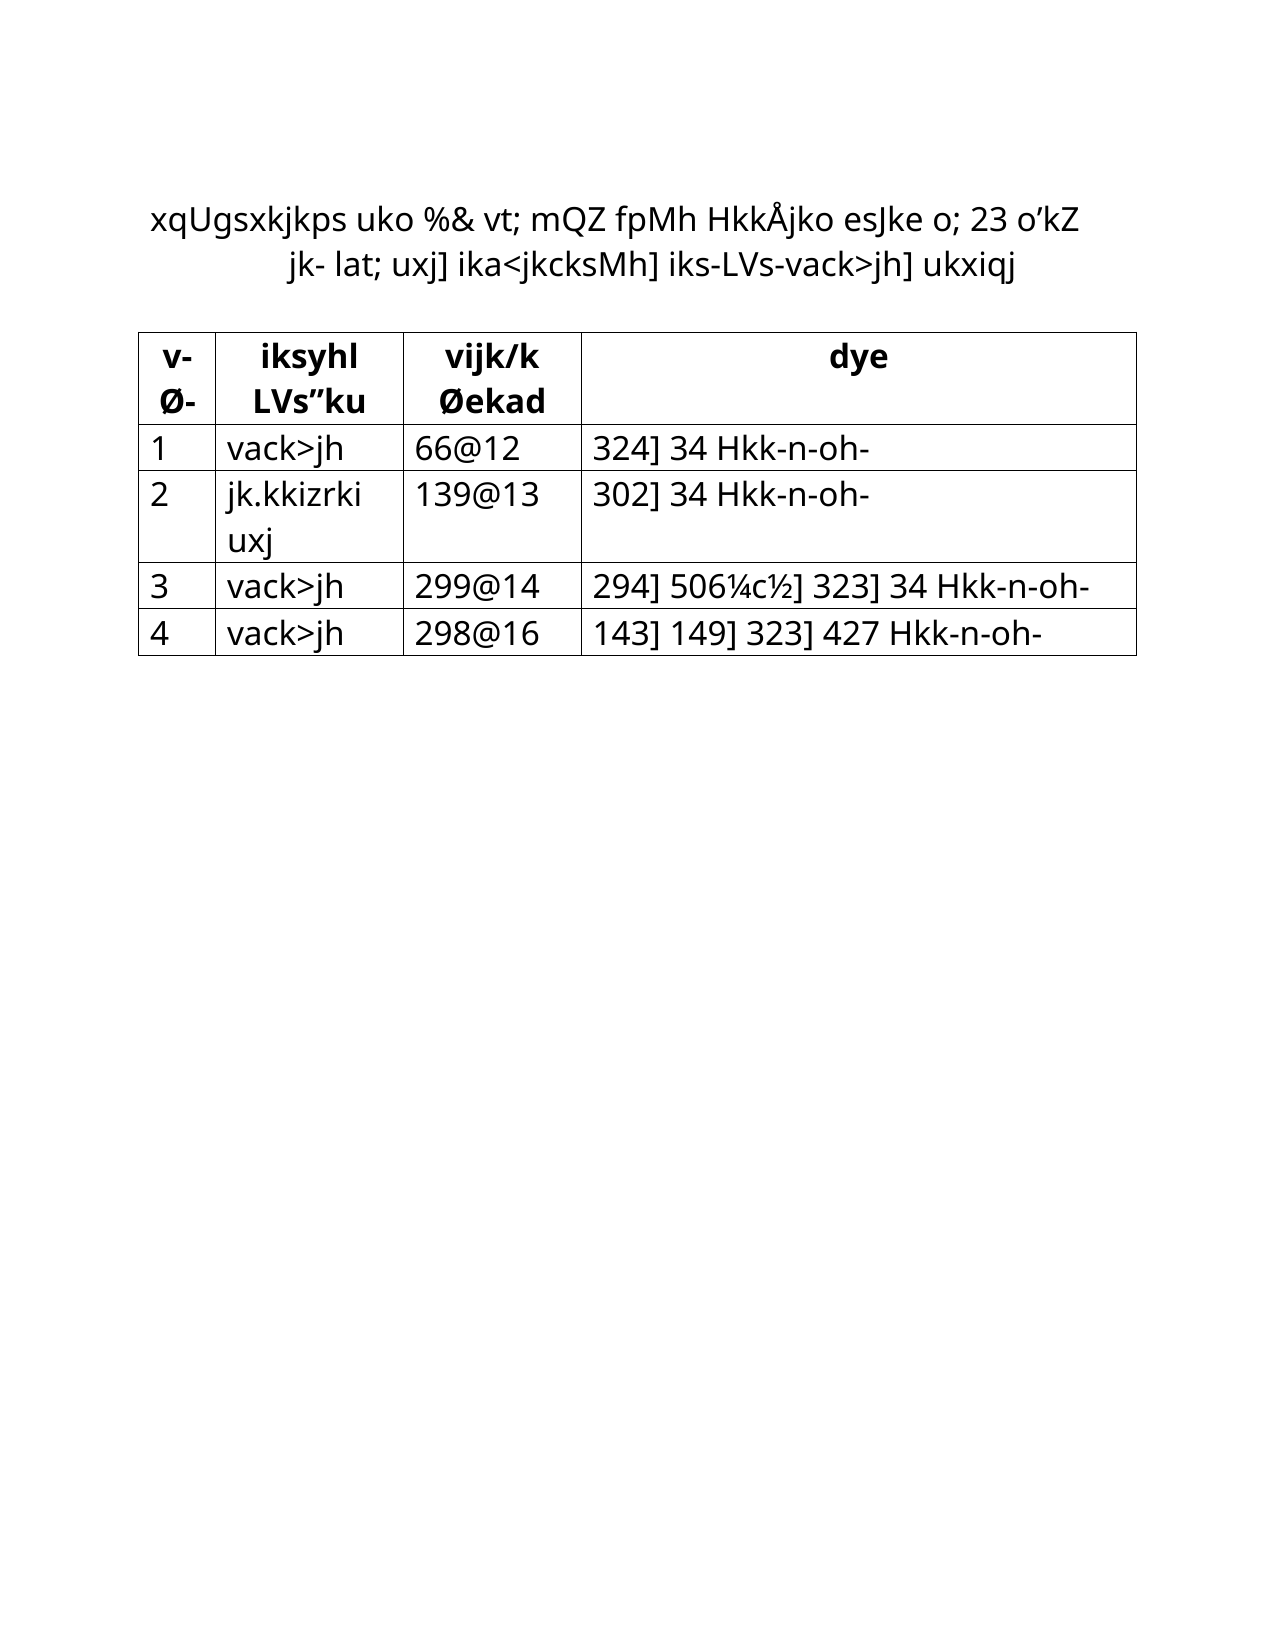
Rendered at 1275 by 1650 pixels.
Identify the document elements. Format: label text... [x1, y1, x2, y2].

text xqUgsxkjkps uko %& vt; mQZ fpMh HkkÅjko esJke o; 23 o’kZ [150, 195, 1125, 241]
table_cell 298@16 [404, 609, 581, 655]
table_cell 294] 506¼c½] 323] 34 Hkk-n-oh- [582, 563, 1136, 608]
table_cell 299@14 [404, 563, 581, 608]
table_cell 1 [139, 425, 215, 470]
table_cell jk.kkizrki uxj [216, 471, 403, 562]
table_cell 66@12 [404, 425, 581, 470]
table_header iksyhl LVs”ku [216, 333, 403, 423]
table_cell vack>jh [216, 609, 403, 655]
table_header dye [582, 333, 1136, 423]
table_cell 139@13 [404, 471, 581, 562]
table_cell vack>jh [216, 563, 403, 608]
text jk- lat; uxj] ika<jkcksMh] iks-LVs-vack>jh] ukxiqj [150, 241, 1125, 286]
table_cell 324] 34 Hkk-n-oh- [582, 425, 1136, 470]
table_cell 4 [139, 609, 215, 655]
table_header v-Ø- [139, 333, 215, 423]
table_cell vack>jh [216, 425, 403, 470]
table_cell 143] 149] 323] 427 Hkk-n-oh- [582, 609, 1136, 655]
table_cell 302] 34 Hkk-n-oh- [582, 471, 1136, 562]
table_cell 2 [139, 471, 215, 562]
table_cell 3 [139, 563, 215, 608]
table_header vijk/k Øekad [404, 333, 581, 423]
